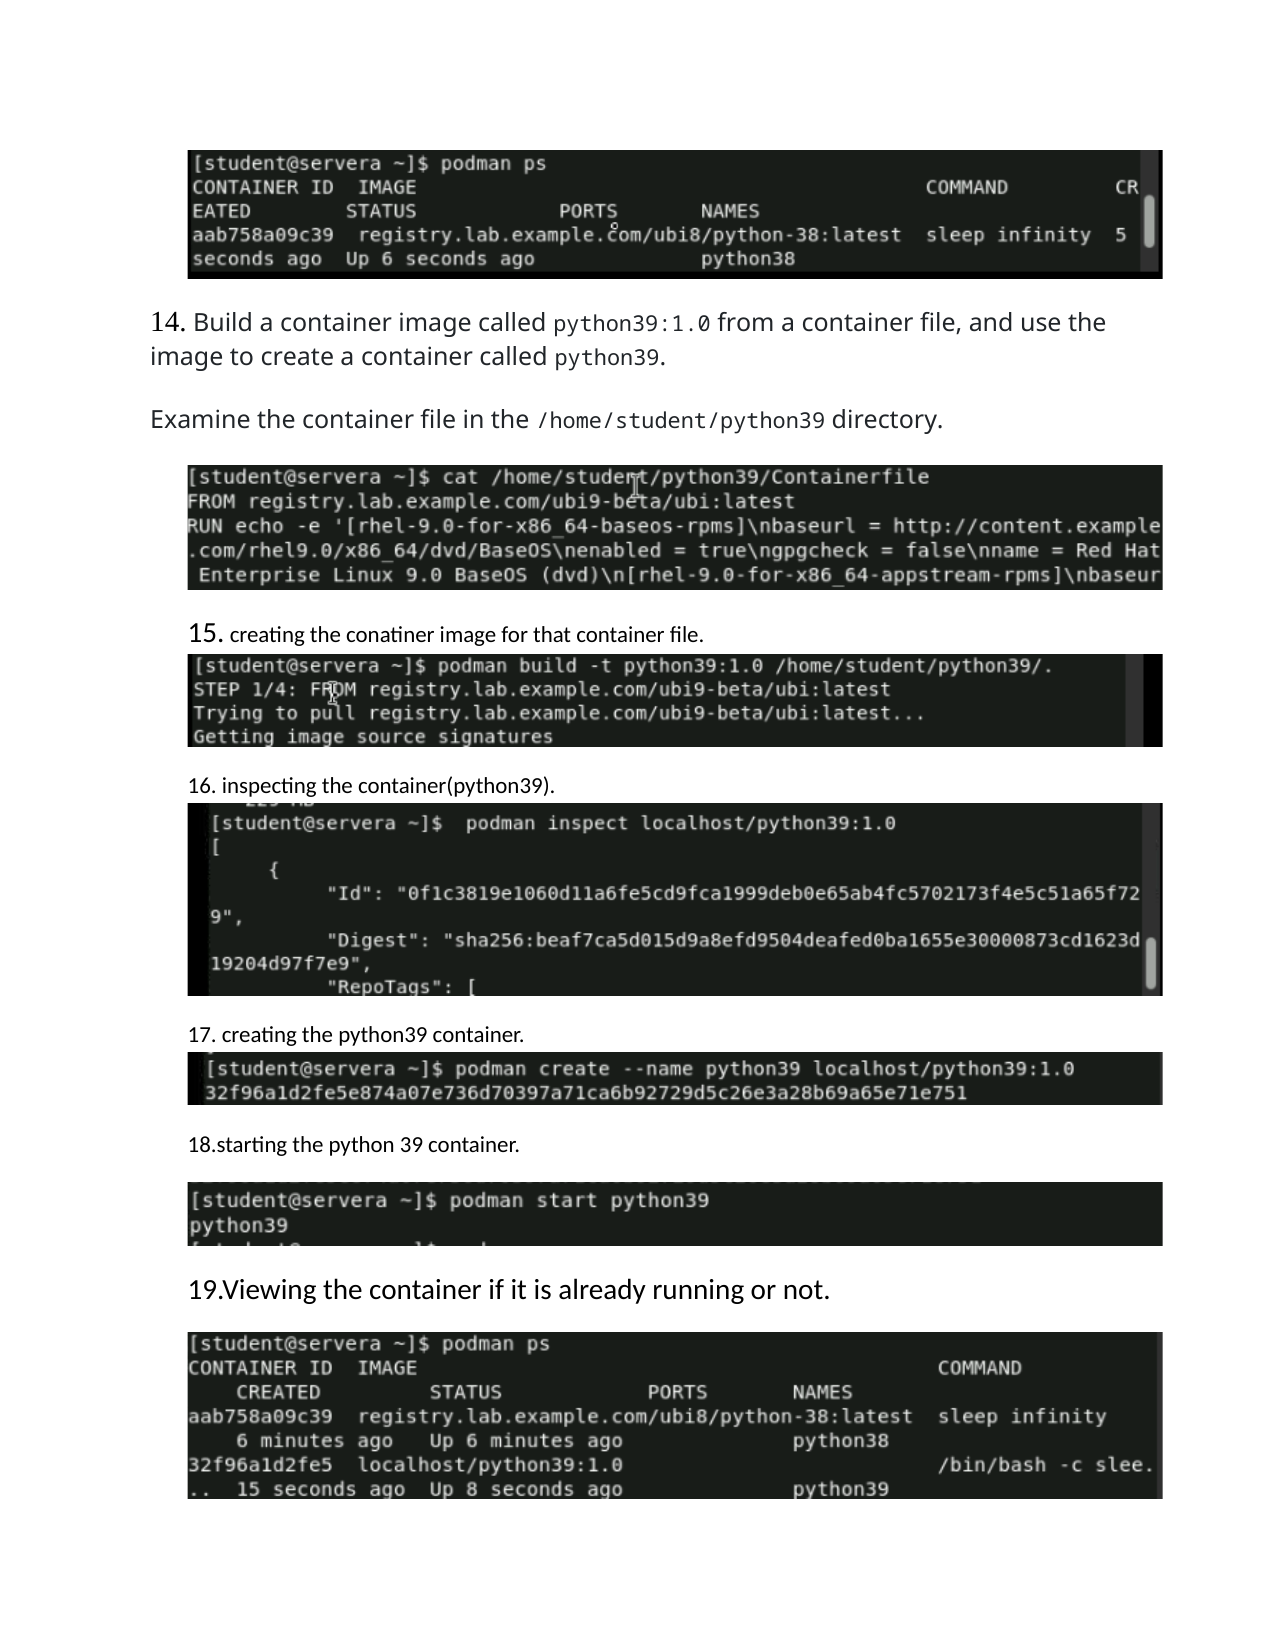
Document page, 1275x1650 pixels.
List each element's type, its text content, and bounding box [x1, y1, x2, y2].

picture [187, 654, 1163, 747]
picture [187, 1052, 1163, 1105]
text Examine the container file in the /home/student/python39 directory. [150, 402, 1125, 436]
picture [187, 1332, 1163, 1499]
text 17. creating the python39 container. [187, 1020, 1125, 1052]
picture [187, 150, 1163, 279]
picture [187, 465, 1163, 590]
picture [187, 1182, 1163, 1246]
text 19.Viewing the container if it is already running or not. [187, 1271, 1125, 1307]
text 15. creating the conatiner image for that container file. [187, 614, 1125, 654]
picture [187, 803, 1163, 996]
text 16. inspecting the container(python39). [187, 771, 1125, 803]
text 18.starting the python 39 container. [187, 1130, 1125, 1158]
text 14. Build a container image called python39:1.0 from a container file, and use the image to create a container called python39. [150, 304, 1125, 373]
